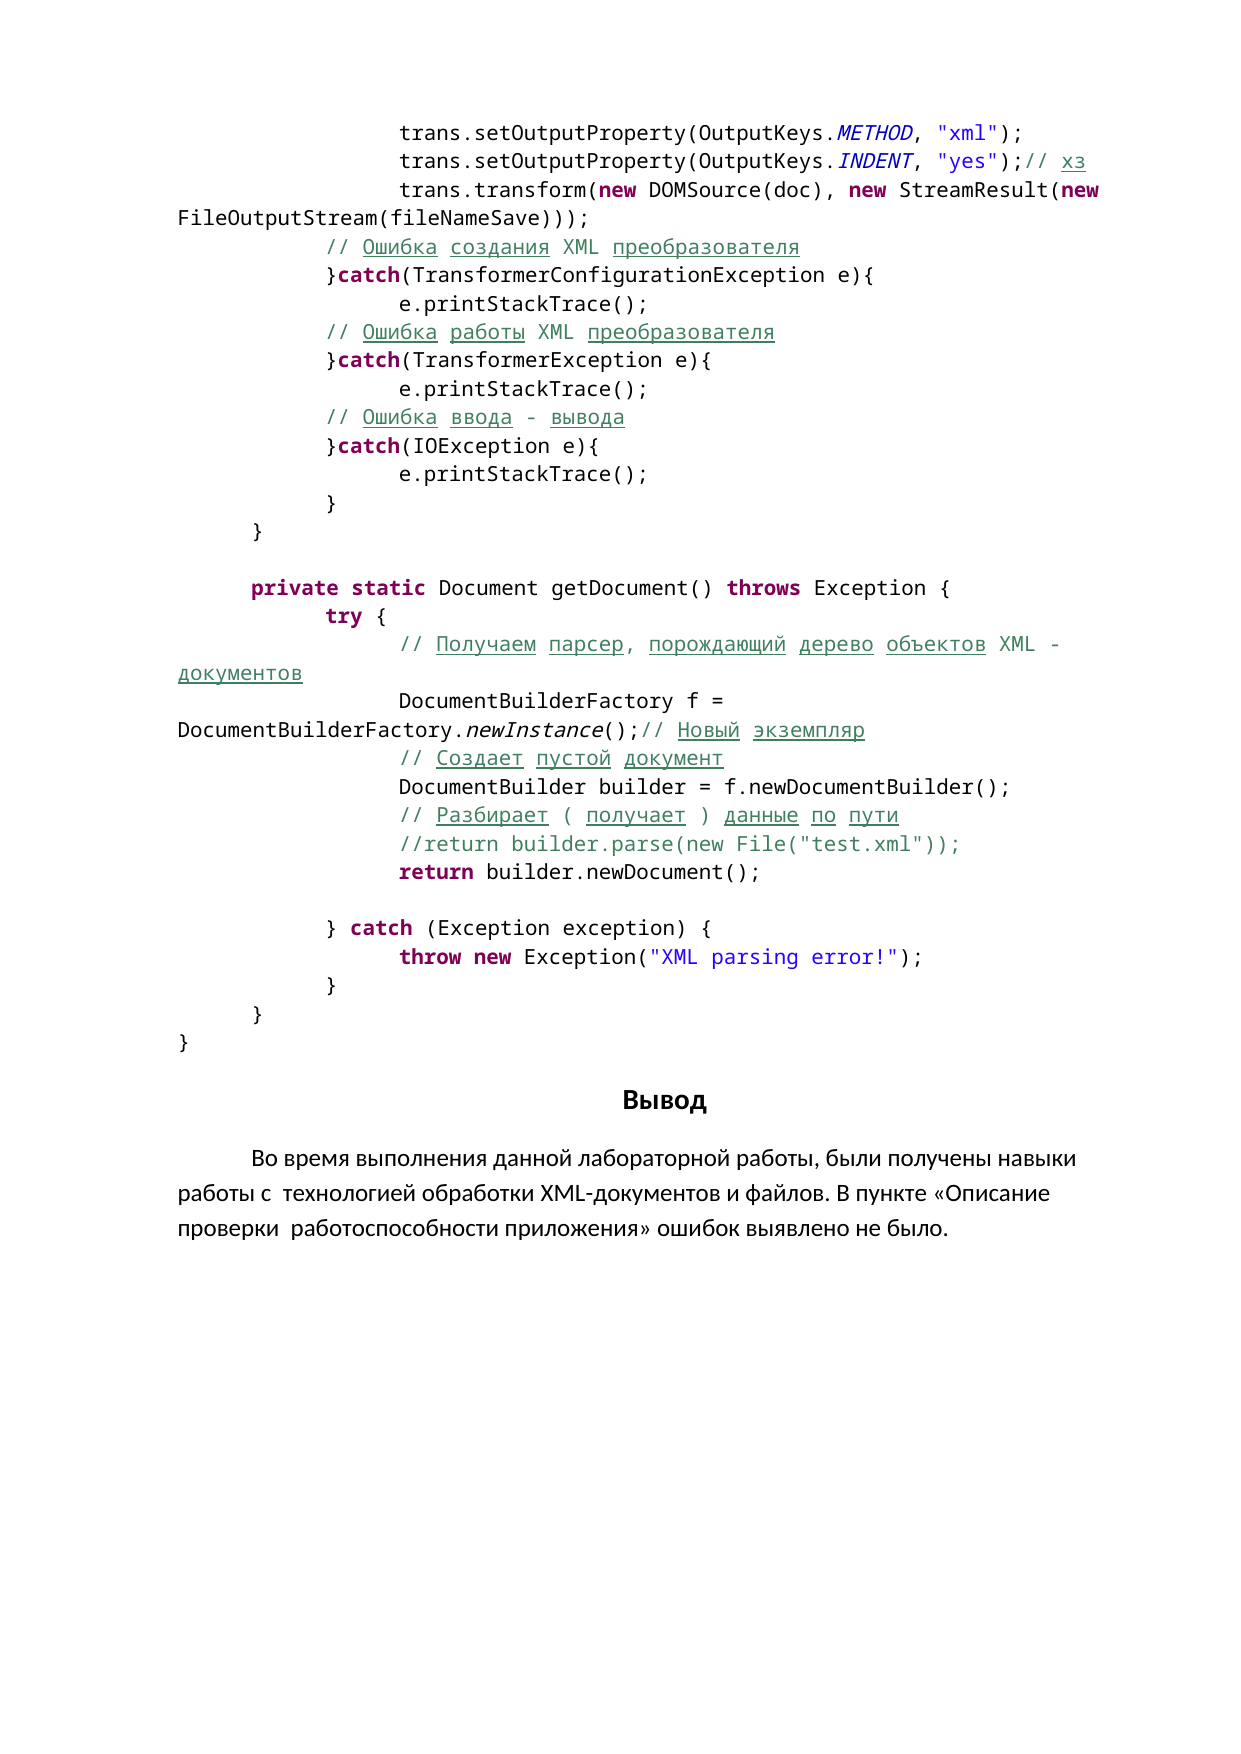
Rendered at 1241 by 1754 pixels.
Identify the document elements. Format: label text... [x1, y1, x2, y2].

text return builder.newDocument(); [177, 857, 1152, 886]
text throw new Exception("XML parsing error!"); [177, 942, 1152, 970]
text DocumentBuilderFactory f = DocumentBuilderFactory.newInstance();// Новый экземпляр [177, 686, 1152, 743]
text // Ошибка работы XML преобразователя [177, 317, 1152, 346]
text trans.setOutputProperty(OutputKeys.INDENT, "yes");// хз [177, 147, 1152, 175]
text } [177, 488, 1152, 516]
text } catch (Exception exception) { [177, 913, 1152, 942]
text e.printStackTrace(); [177, 459, 1152, 488]
text }catch(IOException e){ [177, 431, 1152, 459]
text //return builder.parse(new File("test.xml")); [177, 829, 1152, 857]
text // Разбирает ( получает ) данные по пути [177, 800, 1152, 829]
text } [177, 1027, 1152, 1056]
text private static Document getDocument() throws Exception { [177, 573, 1152, 601]
text e.printStackTrace(); [177, 289, 1152, 317]
text Вывод [177, 1081, 1152, 1116]
text try { [177, 601, 1152, 629]
text trans.setOutputProperty(OutputKeys.METHOD, "xml"); [177, 118, 1152, 147]
text }catch(TransformerException e){ [177, 346, 1152, 374]
text // Ошибка создания XML преобразователя [177, 232, 1152, 260]
text e.printStackTrace(); [177, 374, 1152, 402]
text } [177, 999, 1152, 1027]
text Во время выполнения данной лабораторной работы, были получены навыки работы с технологией обработки XML-документов и файлов. В пункте «Описание проверки работоспособности приложения» ошибок выявлено не было. [177, 1142, 1152, 1243]
text }catch(TransformerConfigurationException e){ [177, 260, 1152, 289]
text } [177, 970, 1152, 999]
text // Ошибка ввода - вывода [177, 402, 1152, 431]
text trans.transform(new DOMSource(doc), new StreamResult(new FileOutputStream(fileNameSave))); [177, 175, 1152, 232]
text DocumentBuilder builder = f.newDocumentBuilder(); [177, 772, 1152, 800]
text // Получаем парсер, порождающий дерево объектов XML - документов [177, 629, 1152, 686]
text // Создает пустой документ [177, 743, 1152, 772]
text } [177, 516, 1152, 545]
